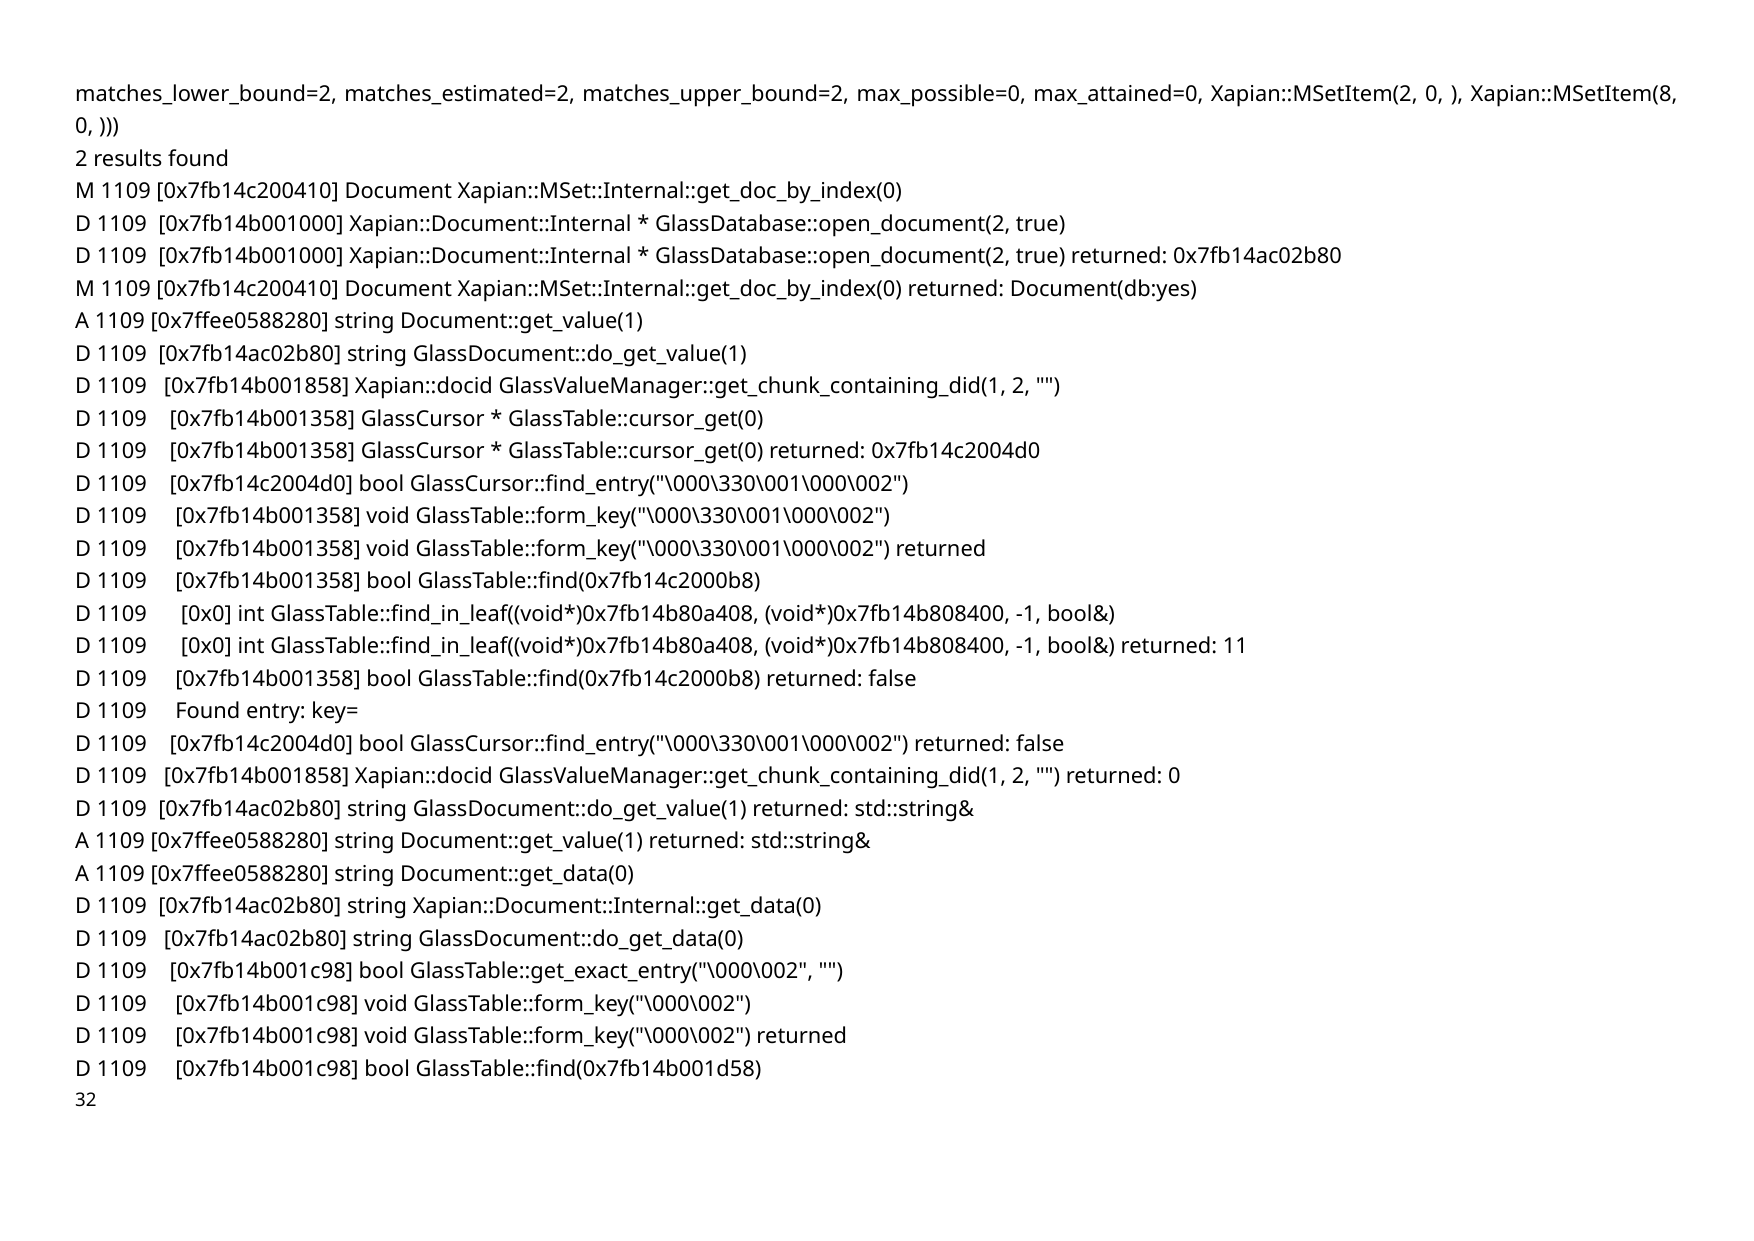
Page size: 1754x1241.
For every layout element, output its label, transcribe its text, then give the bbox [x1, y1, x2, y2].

text D 1109 [0x7fb14c2004d0] bool GlassCursor::find_entry("\000\330\001\000\002") returned: false [75, 727, 1679, 759]
text D 1109 [0x7fb14ac02b80] string Xapian::Document::Internal::get_data(0) [75, 889, 1679, 922]
text D 1109 [0x7fb14b001358] bool GlassTable::find(0x7fb14c2000b8) [75, 564, 1679, 597]
text A 1109 [0x7ffee0588280] string Document::get_value(1) returned: std::string& [75, 824, 1679, 857]
text D 1109 [0x7fb14b001358] void GlassTable::form_key("\000\330\001\000\002") [75, 499, 1679, 532]
text D 1109 [0x0] int GlassTable::find_in_leaf((void*)0x7fb14b80a408, (void*)0x7fb14b808400, -1, bool&) returned: 11 [75, 629, 1679, 662]
text D 1109 Found entry: key= [75, 694, 1679, 727]
text A 1109 [0x7ffee0588280] string Document::get_value(1) [75, 304, 1679, 337]
text D 1109 [0x7fb14b001358] GlassCursor * GlassTable::cursor_get(0) returned: 0x7fb14c2004d0 [75, 434, 1679, 467]
text D 1109 [0x7fb14b001c98] void GlassTable::form_key("\000\002") [75, 987, 1679, 1019]
text D 1109 [0x7fb14b001c98] void GlassTable::form_key("\000\002") returned [75, 1019, 1679, 1052]
text 2 results found [75, 142, 1679, 174]
text D 1109 [0x7fb14b001358] bool GlassTable::find(0x7fb14c2000b8) returned: false [75, 662, 1679, 694]
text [75, 77, 1679, 142]
text D 1109 [0x7fb14b001c98] bool GlassTable::find(0x7fb14b001d58) [75, 1052, 1679, 1084]
text D 1109 [0x7fb14ac02b80] string GlassDocument::do_get_value(1) [75, 337, 1679, 369]
text D 1109 [0x7fb14b001358] GlassCursor * GlassTable::cursor_get(0) [75, 402, 1679, 434]
text M 1109 [0x7fb14c200410] Document Xapian::MSet::Internal::get_doc_by_index(0) returned: Document(db:yes) [75, 272, 1679, 304]
text D 1109 [0x7fb14b001000] Xapian::Document::Internal * GlassDatabase::open_document(2, true) returned: 0x7fb14ac02b80 [75, 239, 1679, 272]
text D 1109 [0x7fb14c2004d0] bool GlassCursor::find_entry("\000\330\001\000\002") [75, 467, 1679, 499]
text D 1109 [0x7fb14b001858] Xapian::docid GlassValueManager::get_chunk_containing_did(1, 2, "") [75, 369, 1679, 402]
text D 1109 [0x7fb14b001358] void GlassTable::form_key("\000\330\001\000\002") returned [75, 532, 1679, 564]
text D 1109 [0x7fb14b001c98] bool GlassTable::get_exact_entry("\000\002", "") [75, 954, 1679, 987]
text D 1109 [0x7fb14ac02b80] string GlassDocument::do_get_value(1) returned: std::string& [75, 792, 1679, 824]
text D 1109 [0x0] int GlassTable::find_in_leaf((void*)0x7fb14b80a408, (void*)0x7fb14b808400, -1, bool&) [75, 597, 1679, 629]
text D 1109 [0x7fb14b001000] Xapian::Document::Internal * GlassDatabase::open_document(2, true) [75, 207, 1679, 239]
text D 1109 [0x7fb14b001858] Xapian::docid GlassValueManager::get_chunk_containing_did(1, 2, "") returned: 0 [75, 759, 1679, 792]
text D 1109 [0x7fb14ac02b80] string GlassDocument::do_get_data(0) [75, 922, 1679, 954]
text M 1109 [0x7fb14c200410] Document Xapian::MSet::Internal::get_doc_by_index(0) [75, 174, 1679, 207]
text A 1109 [0x7ffee0588280] string Document::get_data(0) [75, 857, 1679, 889]
